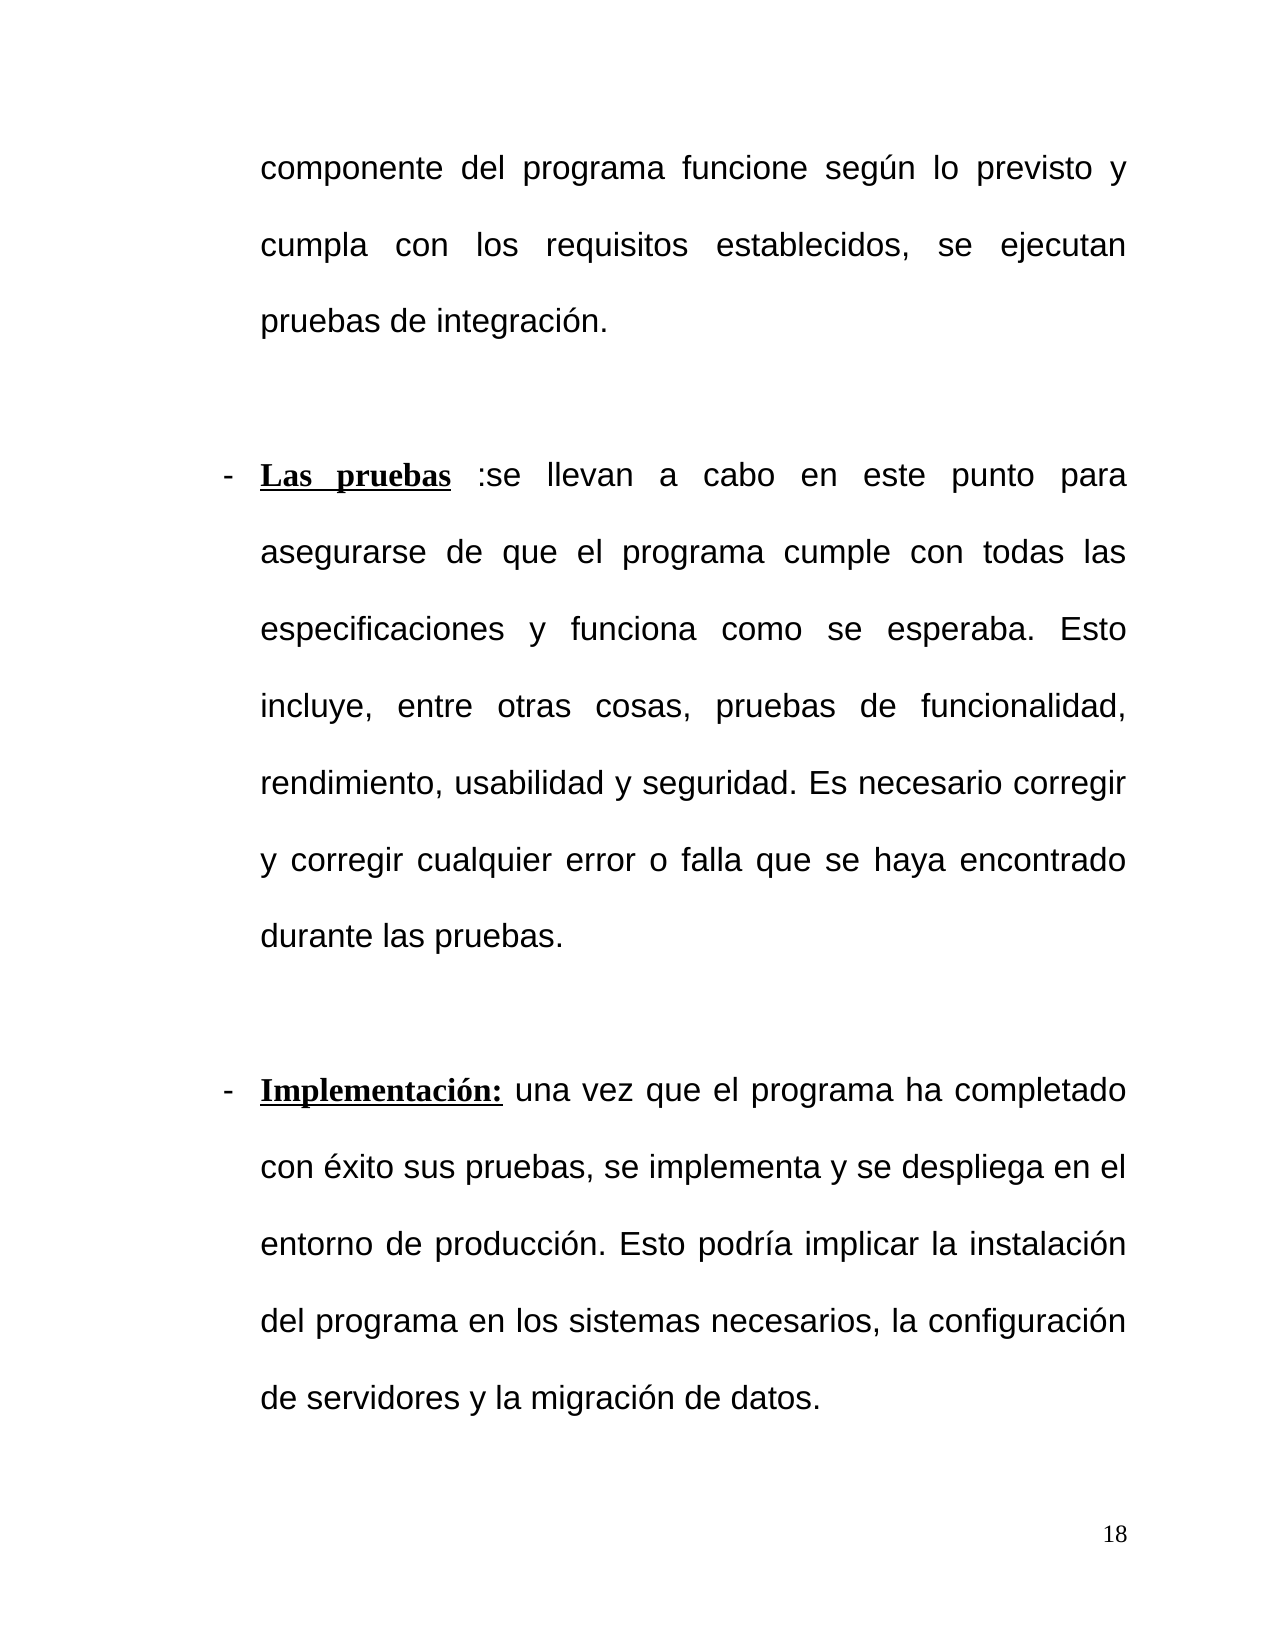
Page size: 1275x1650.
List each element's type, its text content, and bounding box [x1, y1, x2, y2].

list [223, 148, 1127, 340]
list Las pruebas :se llevan a cabo en este punto para asegurarse de que el programa cumple con todas las especificaciones y funciona como se esperaba. Esto incluye, entre otras cosas, pruebas de funcionalidad, rendimiento, usabilidad y seguridad. Es necesario corregir y corregir cualquier error o falla que se haya encontrado durante las pruebas. [223, 455, 1127, 955]
list Implementación: una vez que el programa ha completado con éxito sus pruebas, se implementa y se despliega en el entorno de producción. Esto podría implicar la instalación del programa en los sistemas necesarios, la configuración de servidores y la migración de datos. [223, 1070, 1127, 1416]
